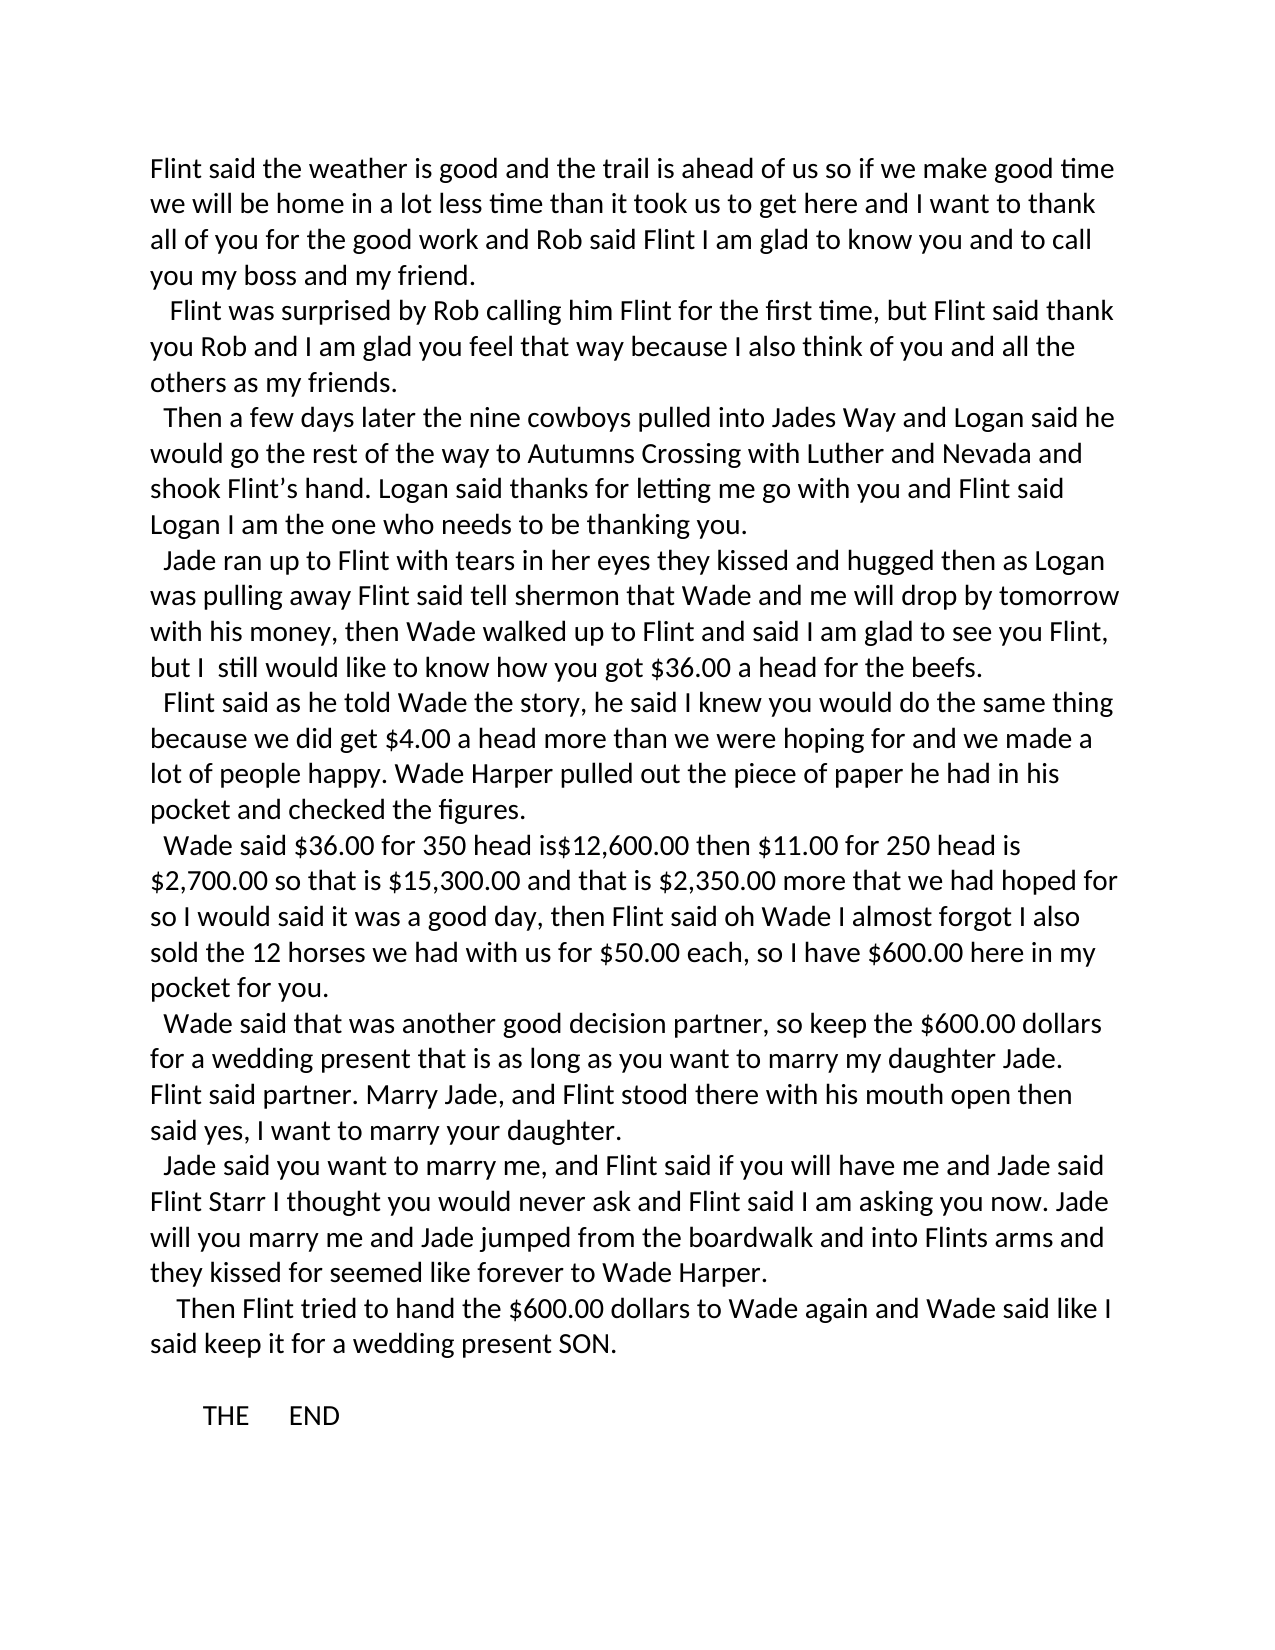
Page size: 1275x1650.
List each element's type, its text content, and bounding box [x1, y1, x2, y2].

text Flint said as he told Wade the story, he said I knew you would do the same thing because we did get $4.00 a head more than we were hoping for and we made a lot of people happy. Wade Harper pulled out the piece of paper he had in his pocket and checked the figures. [150, 684, 1125, 827]
text Then Flint tried to hand the $600.00 dollars to Wade again and Wade said like I said keep it for a wedding present SON. [150, 1290, 1125, 1361]
text Flint said the weather is good and the trail is ahead of us so if we make good time we will be home in a lot less time than it took us to get here and I want to thank all of you for the good work and Rob said Flint I am glad to know you and to call you my boss and my friend. [150, 150, 1125, 292]
text THE END [150, 1397, 1125, 1432]
text Jade said you want to marry me, and Flint said if you will have me and Jade said Flint Starr I thought you would never ask and Flint said I am asking you now. Jade will you marry me and Jade jumped from the boardwalk and into Flints arms and they kissed for seemed like forever to Wade Harper. [150, 1147, 1125, 1290]
text Flint was surprised by Rob calling him Flint for the first time, but Flint said thank you Rob and I am glad you feel that way because I also think of you and all the others as my friends. [150, 292, 1125, 399]
text Wade said $36.00 for 350 head is$12,600.00 then $11.00 for 250 head is $2,700.00 so that is $15,300.00 and that is $2,350.00 more that we had hoped for so I would said it was a good day, then Flint said oh Wade I almost forgot I also sold the 12 horses we had with us for $50.00 each, so I have $600.00 here in my pocket for you. [150, 827, 1125, 1005]
text Then a few days later the nine cowboys pulled into Jades Way and Logan said he would go the rest of the way to Autumns Crossing with Luther and Nevada and shook Flint’s hand. Logan said thanks for letting me go with you and Flint said Logan I am the one who needs to be thanking you. [150, 399, 1125, 542]
text Wade said that was another good decision partner, so keep the $600.00 dollars for a wedding present that is as long as you want to marry my daughter Jade. Flint said partner. Marry Jade, and Flint stood there with his mouth open then said yes, I want to marry your daughter. [150, 1005, 1125, 1147]
text Jade ran up to Flint with tears in her eyes they kissed and hugged then as Logan was pulling away Flint said tell shermon that Wade and me will drop by tomorrow with his money, then Wade walked up to Flint and said I am glad to see you Flint, but I still would like to know how you got $36.00 a head for the beefs. [150, 542, 1125, 684]
